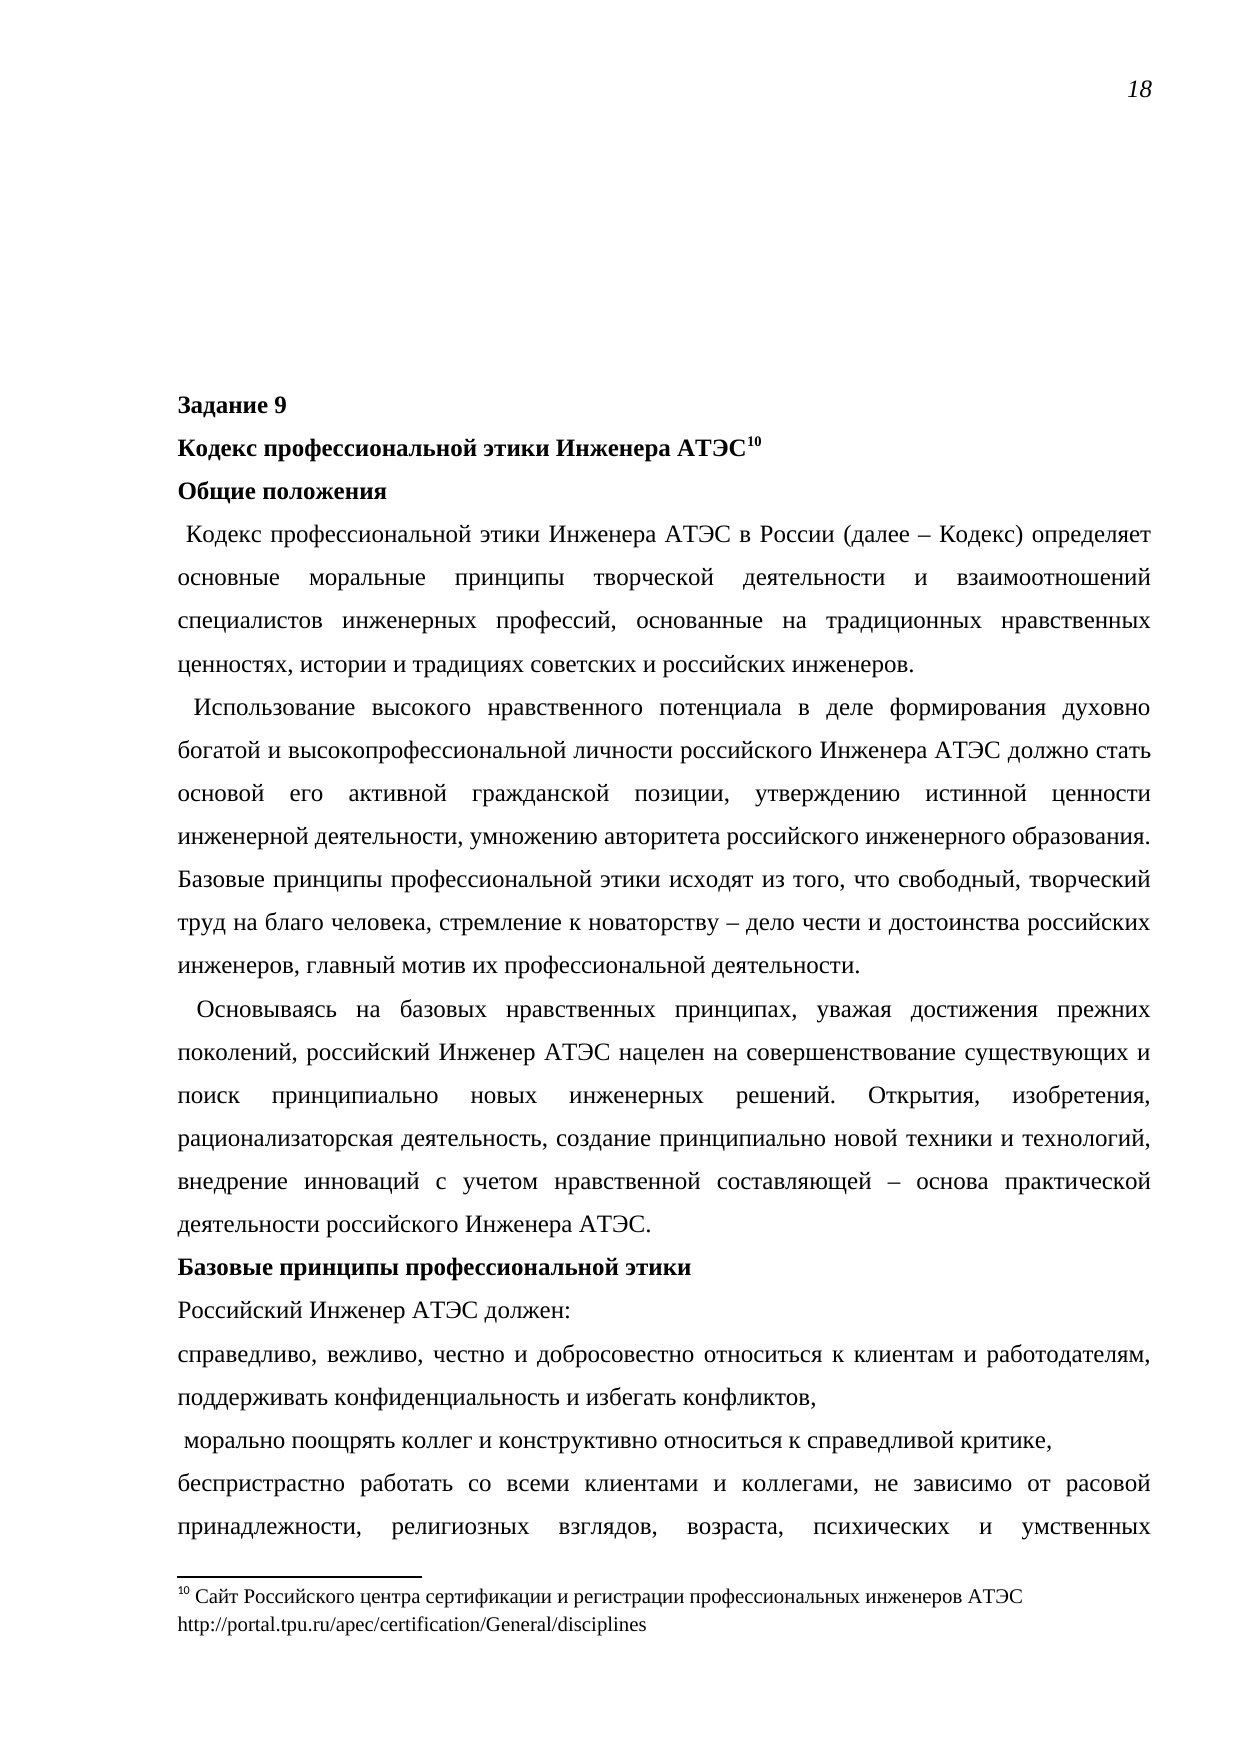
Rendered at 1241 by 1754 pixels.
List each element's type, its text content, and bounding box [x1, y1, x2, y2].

text Кодекс профессиональной этики Инженера АТЭС в России (далее – Кодекс) определяет основные моральные принципы творческой деятельности и взаимоотношений специалистов инженерных профессий, основанные на традиционных нравственных ценностях, истории и традициях советских и российских инженеров. [177, 519, 1152, 677]
text справедливо, вежливо, честно и добросовестно относиться к клиентам и работодателям, поддерживать конфиденциальность и избегать конфликтов, [177, 1339, 1152, 1411]
text Кодекс профессиональной этики Инженера АТЭС [177, 433, 1152, 462]
text Российский Инженер АТЭС должен: [177, 1296, 1152, 1324]
text Основываясь на базовых нравственных принципах, уважая достижения прежних поколений, российский Инженер АТЭС нацелен на совершенствование существующих и поиск принципиально новых инженерных решений. Открытия, изобретения, рационализаторская деятельность, создание принципиально новой техники и технологий, внедрение инноваций с учетом нравственной составляющей – основа практической деятельности российского Инженера АТЭС. [177, 994, 1152, 1238]
text Задание 9 [177, 390, 1152, 419]
text морально поощрять коллег и конструктивно относиться к справедливой критике, [177, 1425, 1152, 1454]
text Базовые принципы профессиональной этики [177, 1252, 1152, 1281]
text Базовые принципы профессиональной этики исходят из того, что свободный, творческий труд на благо человека, стремление к новаторству – дело чести и достоинства российских инженеров, главный мотив их профессиональной деятельности. [177, 864, 1152, 979]
text Общие положения [177, 476, 1152, 505]
text Использование высокого нравственного потенциала в деле формирования духовно богатой и высокопрофессиональной личности российского Инженера АТЭС должно стать основой его активной гражданской позиции, утверждению истинной ценности инженерной деятельности, умножению авторитета российского инженерного образования. [177, 692, 1152, 850]
